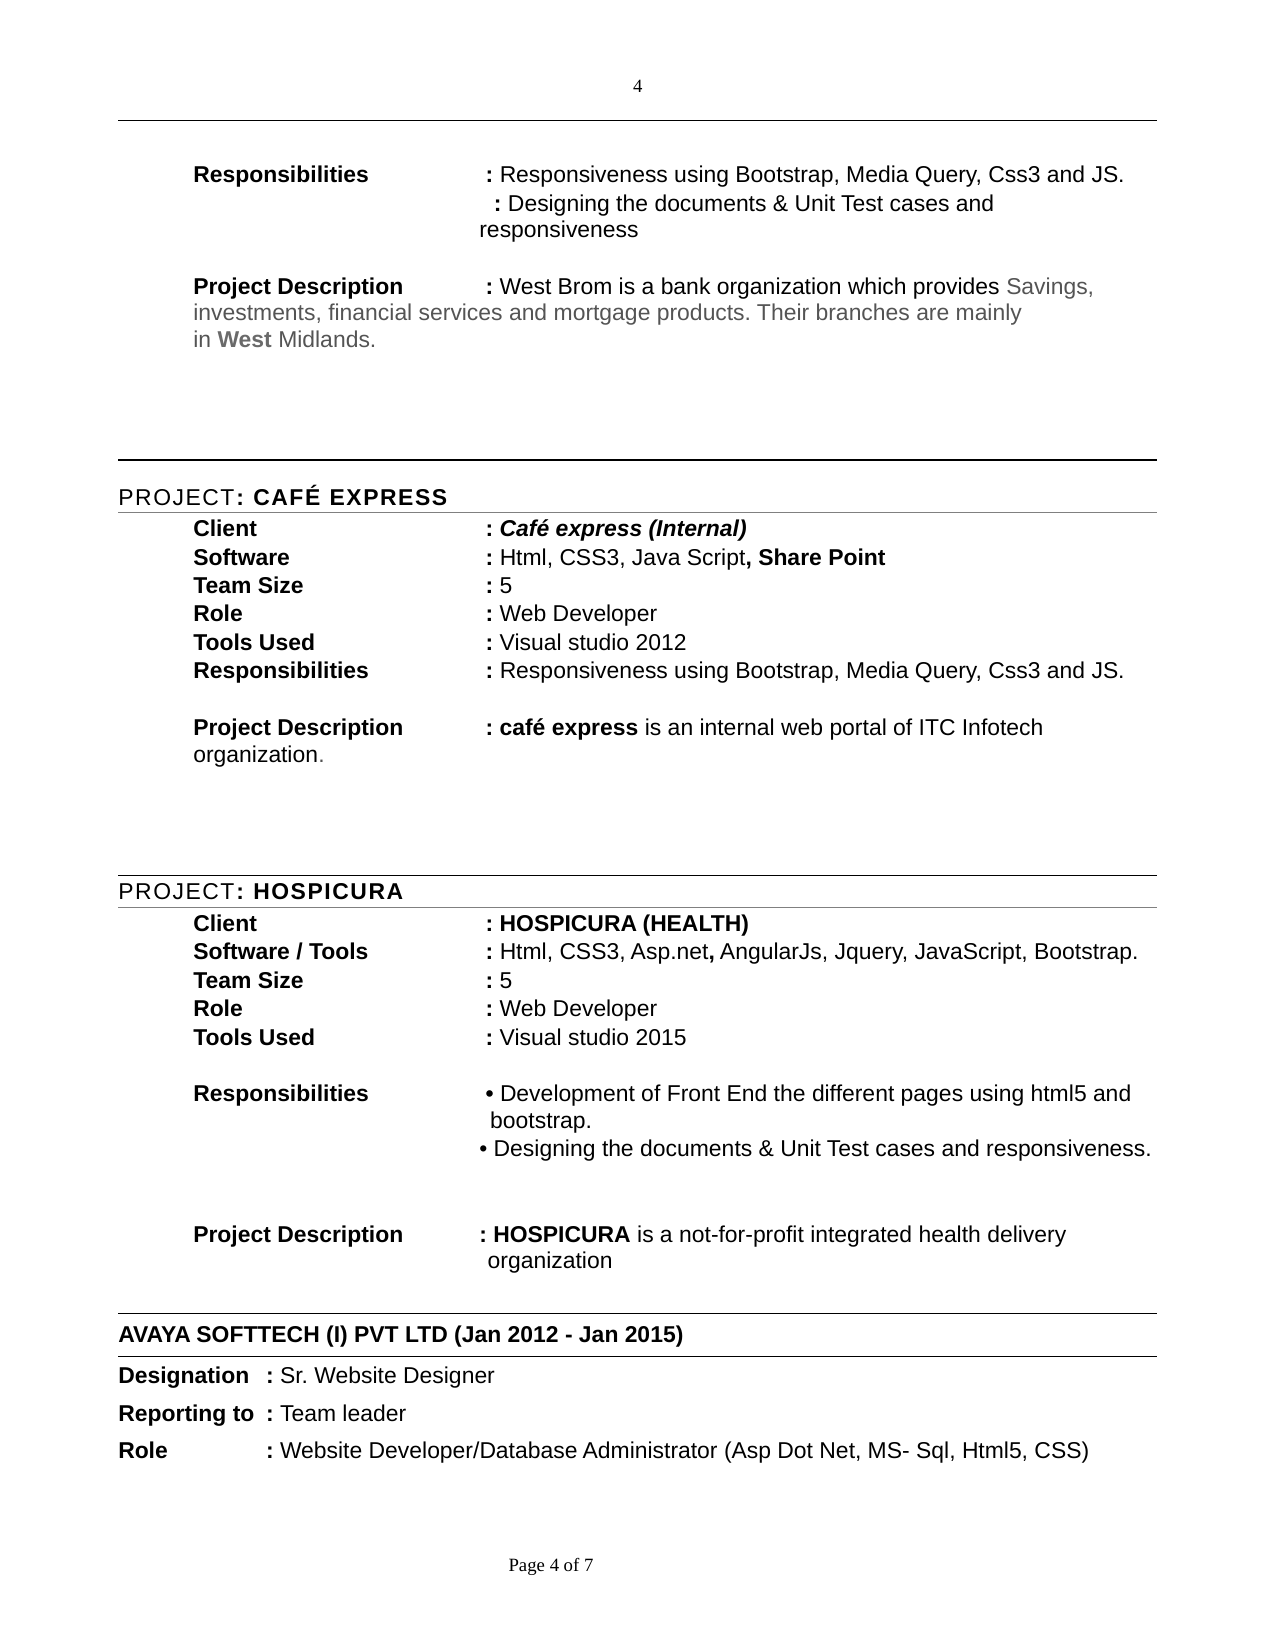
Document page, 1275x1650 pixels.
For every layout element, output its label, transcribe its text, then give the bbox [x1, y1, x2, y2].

text • Designing the documents & Unit Test cases and responsiveness. [193, 1135, 1157, 1162]
text Client : HOSPICURA (HEALTH) [193, 910, 1157, 936]
text Reporting to : Team leader [118, 1394, 1157, 1432]
text Responsibilities : Responsiveness using Bootstrap, Media Query, Css3 and JS. [193, 657, 1157, 684]
text Project Description : West Brom is a bank organization which provides Savings, investments, financial services and mortgage products. Their branches are mainly in West Midlands. [193, 273, 1006, 299]
text Responsibilities • Development of Front End the different pages using html5 and bootstrap. [193, 1080, 1157, 1133]
text Project Description : HOSPICURA is a not-for-profit integrated health delivery organization [193, 1221, 1157, 1273]
text Team Size : 5 [193, 967, 1157, 993]
title PROJECT: HOSPICURA [118, 876, 1157, 907]
text Software : Html, CSS3, Java Script, Share Point [193, 543, 1157, 570]
text Role : Website Developer/Database Administrator (Asp Dot Net, MS- Sql, Html5, CSS) [118, 1432, 1157, 1469]
text Role : Web Developer [193, 600, 1157, 627]
text Responsibilities : Responsiveness using Bootstrap, Media Query, Css3 and JS. [193, 161, 1157, 188]
text AVAYA SOFTTECH (I) PVT LTD (Jan 2012 - Jan 2015) [118, 1314, 1157, 1356]
text Software / Tools : Html, CSS3, Asp.net, AngularJs, Jquery, JavaScript, Bootstrap. [193, 938, 1157, 964]
text Designation : Sr. Website Designer [118, 1357, 1157, 1394]
text Role : Web Developer [193, 995, 1157, 1021]
text Client : Café express (Internal) [193, 515, 1157, 541]
text Project Description : West Brom is a bank organization which provides Savings, investments, financial services and mortgage products. Their branches are mainly in West Midlands. [376, 273, 1157, 352]
text Tools Used : Visual studio 2015 [193, 1023, 1157, 1050]
text : Designing the documents & Unit Test cases and responsiveness [479, 190, 1157, 242]
title PROJECT: café express [118, 483, 1157, 512]
text Tools Used : Visual studio 2012 [193, 629, 1157, 655]
text Project Description : café express is an internal web portal of ITC Infotech organization. [193, 714, 1157, 767]
text Team Size : 5 [193, 572, 1157, 598]
